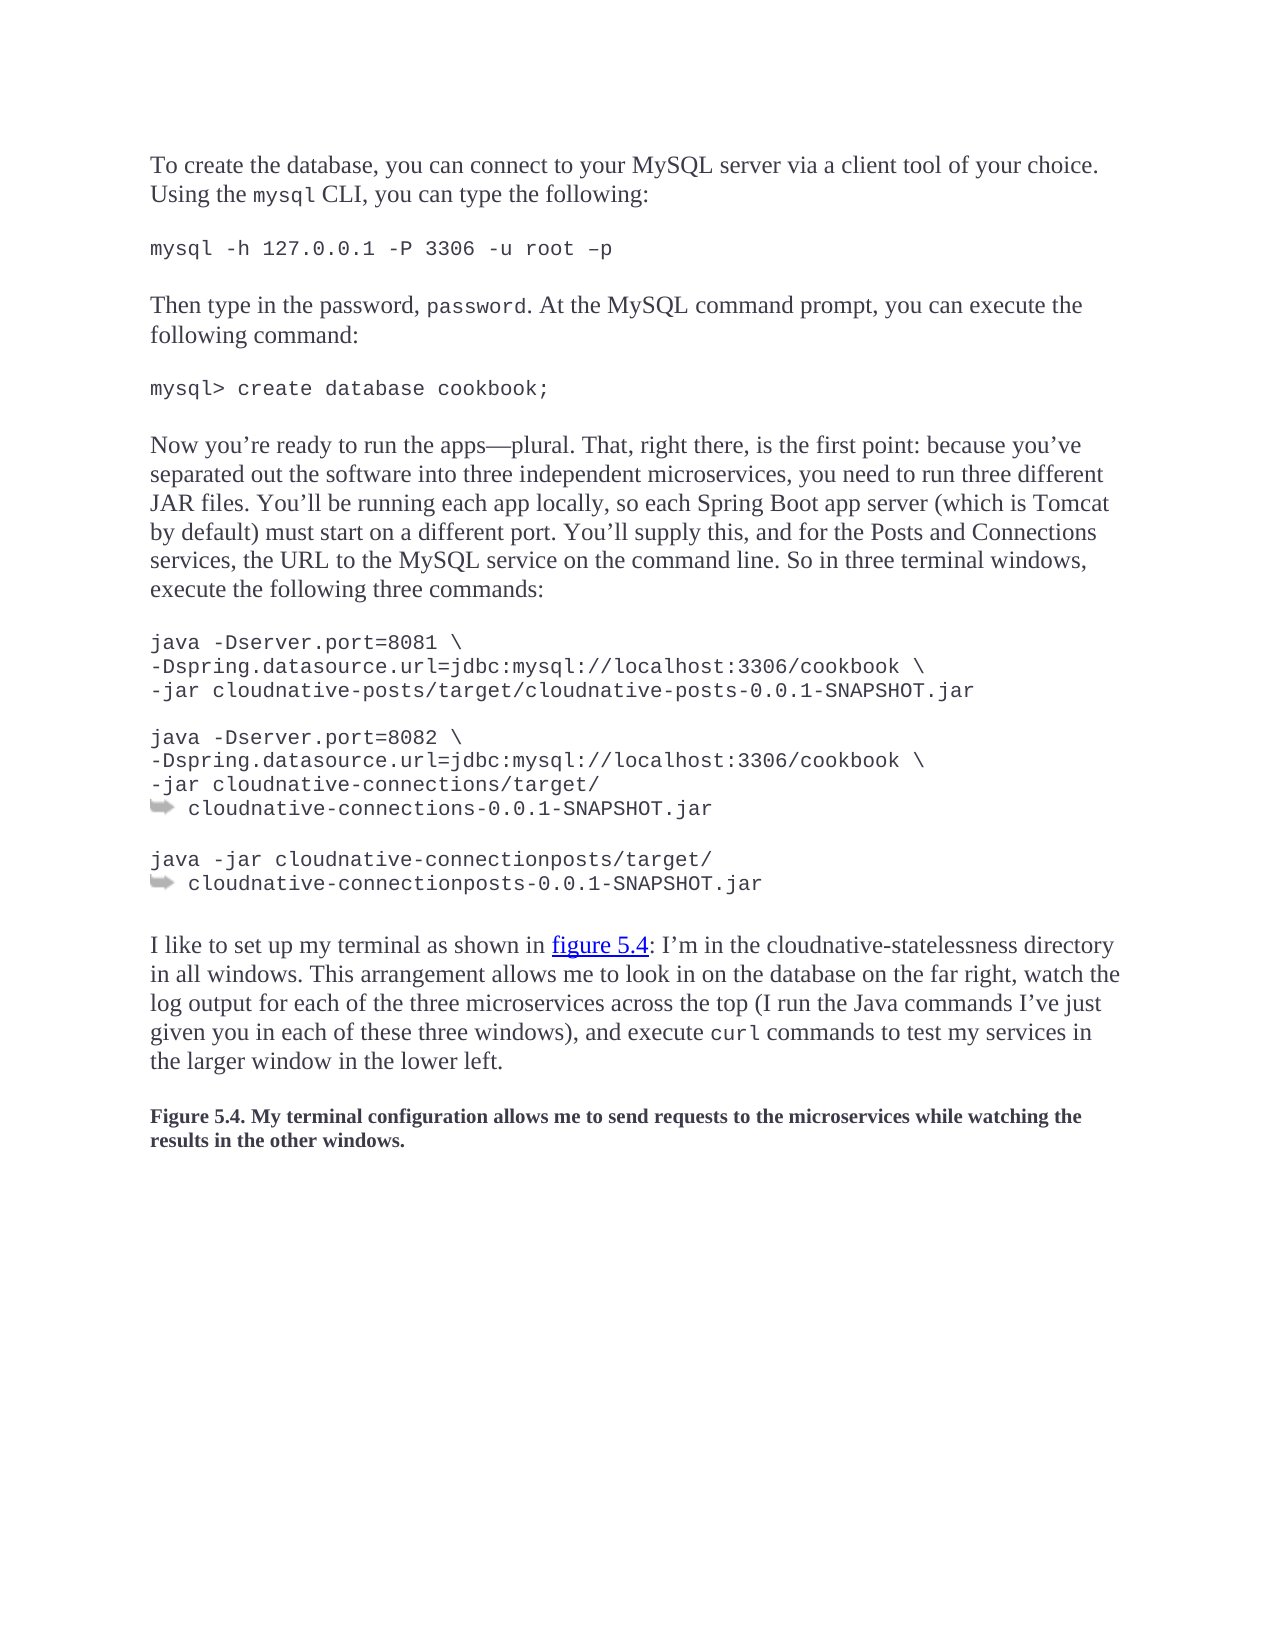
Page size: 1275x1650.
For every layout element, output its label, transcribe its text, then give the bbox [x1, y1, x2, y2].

text Then type in the password, password. At the MySQL command prompt, you can execute the following command: [150, 290, 1125, 349]
text -Dspring.datasource.url=jdbc:mysql://localhost:3306/cookbook \ [150, 656, 1125, 679]
picture [150, 874, 176, 891]
text java -jar cloudnative-connectionposts/target/ [150, 849, 1125, 873]
text mysql -h 127.0.0.1 -P 3306 -u root –p [150, 237, 1125, 261]
picture [150, 799, 176, 816]
text mysql> create database cookbook; [150, 378, 1125, 401]
text -Dspring.datasource.url=jdbc:mysql://localhost:3306/cookbook \ [150, 751, 1125, 774]
text I like to set up my terminal as shown in figure 5.4: I’m in the cloudnative-statelessness directory in all windows. This arrangement allows me to look in on the database on the far right, watch the log output for each of the three microservices across the top (I run the Java commands I’ve just given you in each of these three windows), and execute curl commands to test my services in the larger window in the lower left. [150, 930, 1125, 1075]
text Now you’re ready to run the apps—plural. That, right there, is the first point: because you’ve separated out the software into three independent microservices, you need to run three different JAR files. You’ll be running each app locally, so each Spring Boot app server (which is Tomcat by default) must start on a different port. You’ll supply this, and for the Posts and Connections services, the URL to the MySQL service on the command line. So in three terminal windows, execute the following three commands: [150, 431, 1125, 603]
text cloudnative-connections-0.0.1-SNAPSHOT.jar [150, 798, 1125, 826]
text To create the database, you can connect to your MySQL server via a client tool of your choice. Using the mysql CLI, you can type the following: [150, 150, 1125, 208]
text -jar cloudnative-posts/target/cloudnative-posts-0.0.1-SNAPSHOT.jar [150, 679, 1125, 703]
text Figure 5.4. My terminal configuration allows me to send requests to the microservices while watching the results in the other windows. [150, 1104, 1125, 1152]
text -jar cloudnative-connections/target/ [150, 774, 1125, 798]
text cloudnative-connectionposts-0.0.1-SNAPSHOT.jar [150, 873, 1125, 901]
text java -Dserver.port=8081 \ [150, 632, 1125, 656]
text java -Dserver.port=8082 \ [150, 727, 1125, 751]
